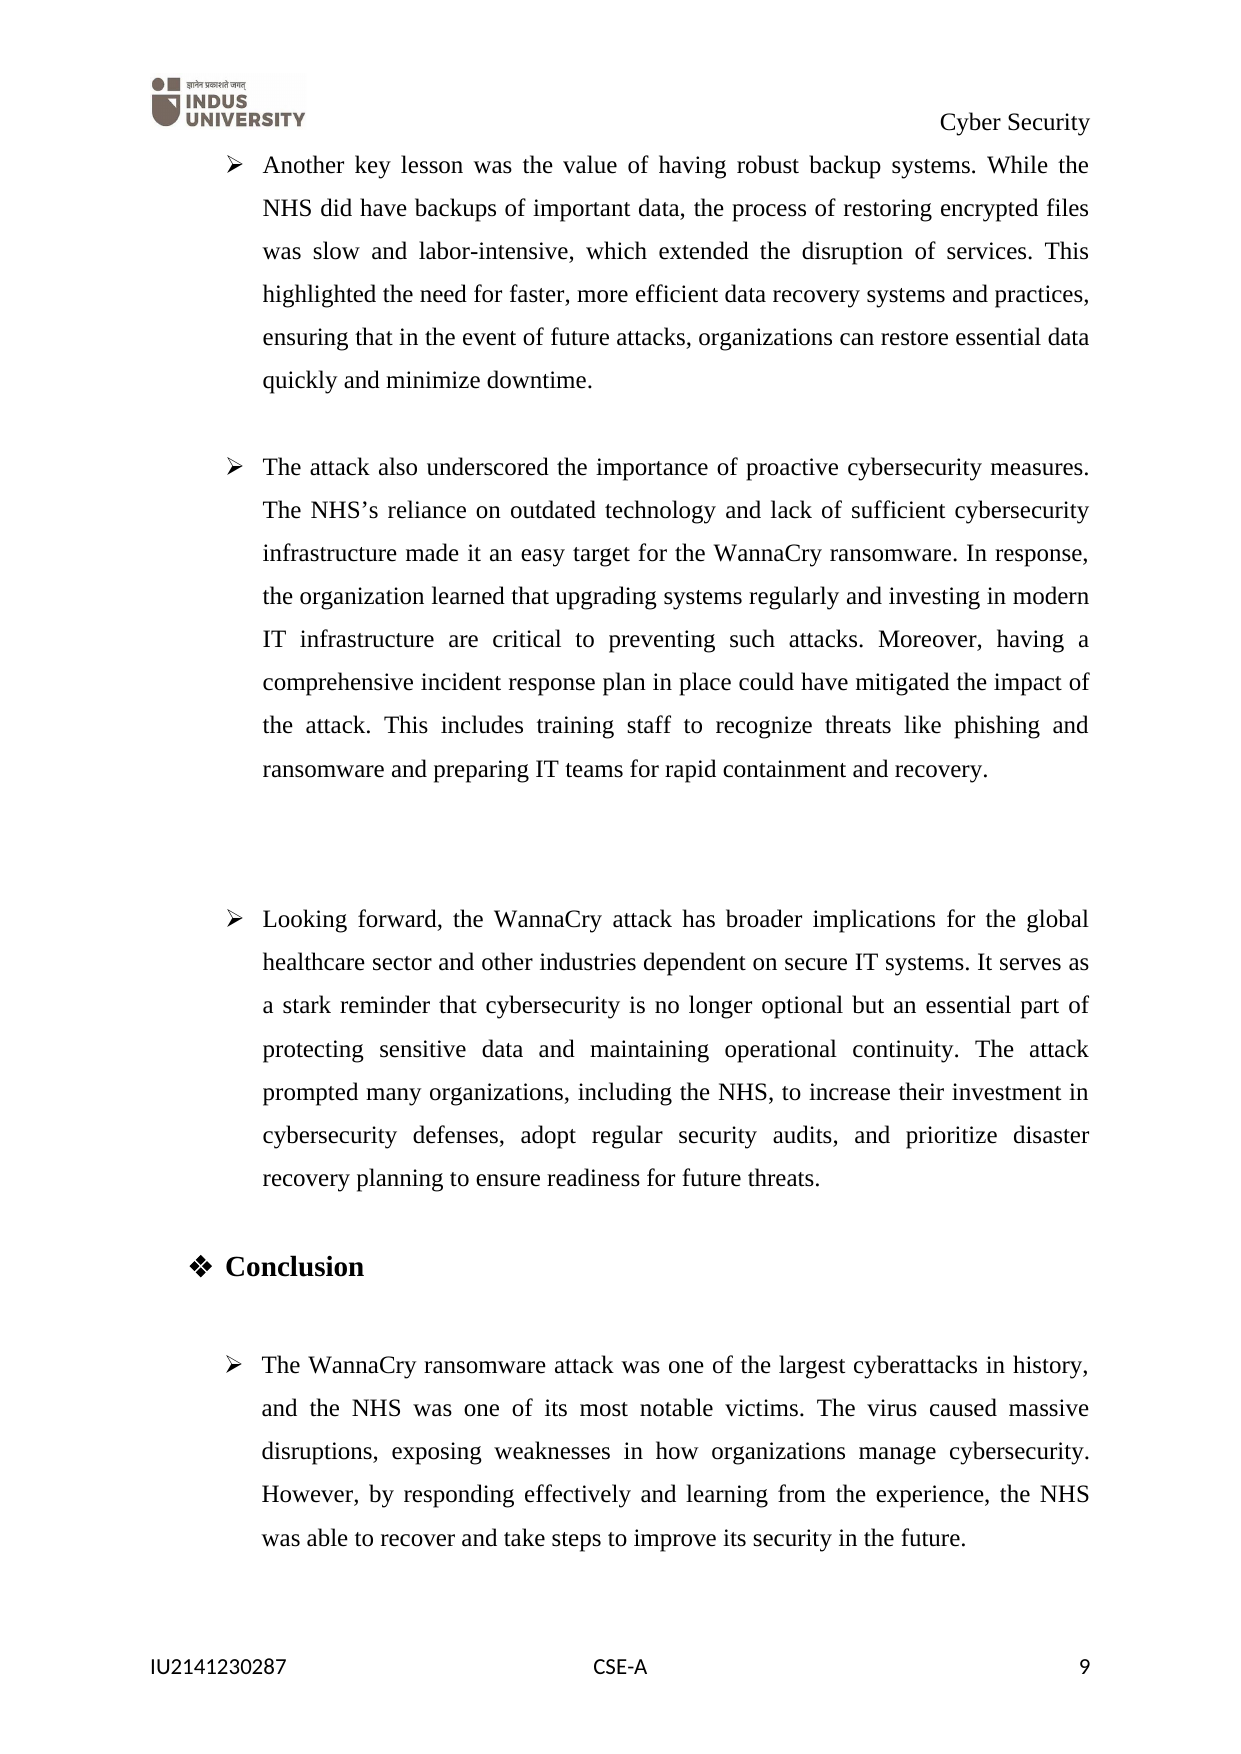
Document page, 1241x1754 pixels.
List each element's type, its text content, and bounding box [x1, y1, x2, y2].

list Another key lesson was the value of having robust backup systems. While the NHS did have backups of important data, the process of restoring encrypted files was slow and labor-intensive, which extended the disruption of services. This highlighted the need for faster, more efficient data recovery systems and practices, ensuring that in the event of future attacks, organizations can restore essential data quickly and minimize downtime. [225, 150, 1090, 394]
list Conclusion [187, 1249, 1090, 1283]
list Looking forward, the WannaCry attack has broader implications for the global healthcare sector and other industries dependent on secure IT systems. It serves as a stark reminder that cybersecurity is no longer optional but an essential part of protecting sensitive data and maintaining operational continuity. The attack prompted many organizations, including the NHS, to increase their investment in cybersecurity defenses, adopt regular security audits, and prioritize disaster recovery planning to ensure readiness for future threats. [225, 904, 1090, 1192]
list The attack also underscored the importance of proactive cybersecurity measures. The NHS’s reliance on outdated technology and lack of sufficient cybersecurity infrastructure made it an easy target for the WannaCry ransomware. In response, the organization learned that upgrading systems regularly and investing in modern IT infrastructure are critical to preventing such attacks. Moreover, having a comprehensive incident response plan in place could have mitigated the impact of the attack. This includes training staff to recognize threats like phishing and ransomware and preparing IT teams for rapid containment and recovery. [225, 452, 1090, 782]
list The WannaCry ransomware attack was one of the largest cyberattacks in history, and the NHS was one of its most notable victims. The virus caused massive disruptions, exposing weaknesses in how organizations manage cybersecurity. However, by responding effectively and learning from the experience, the NHS was able to recover and take steps to improve its security in the future. [224, 1350, 1090, 1551]
picture [150, 73, 307, 130]
